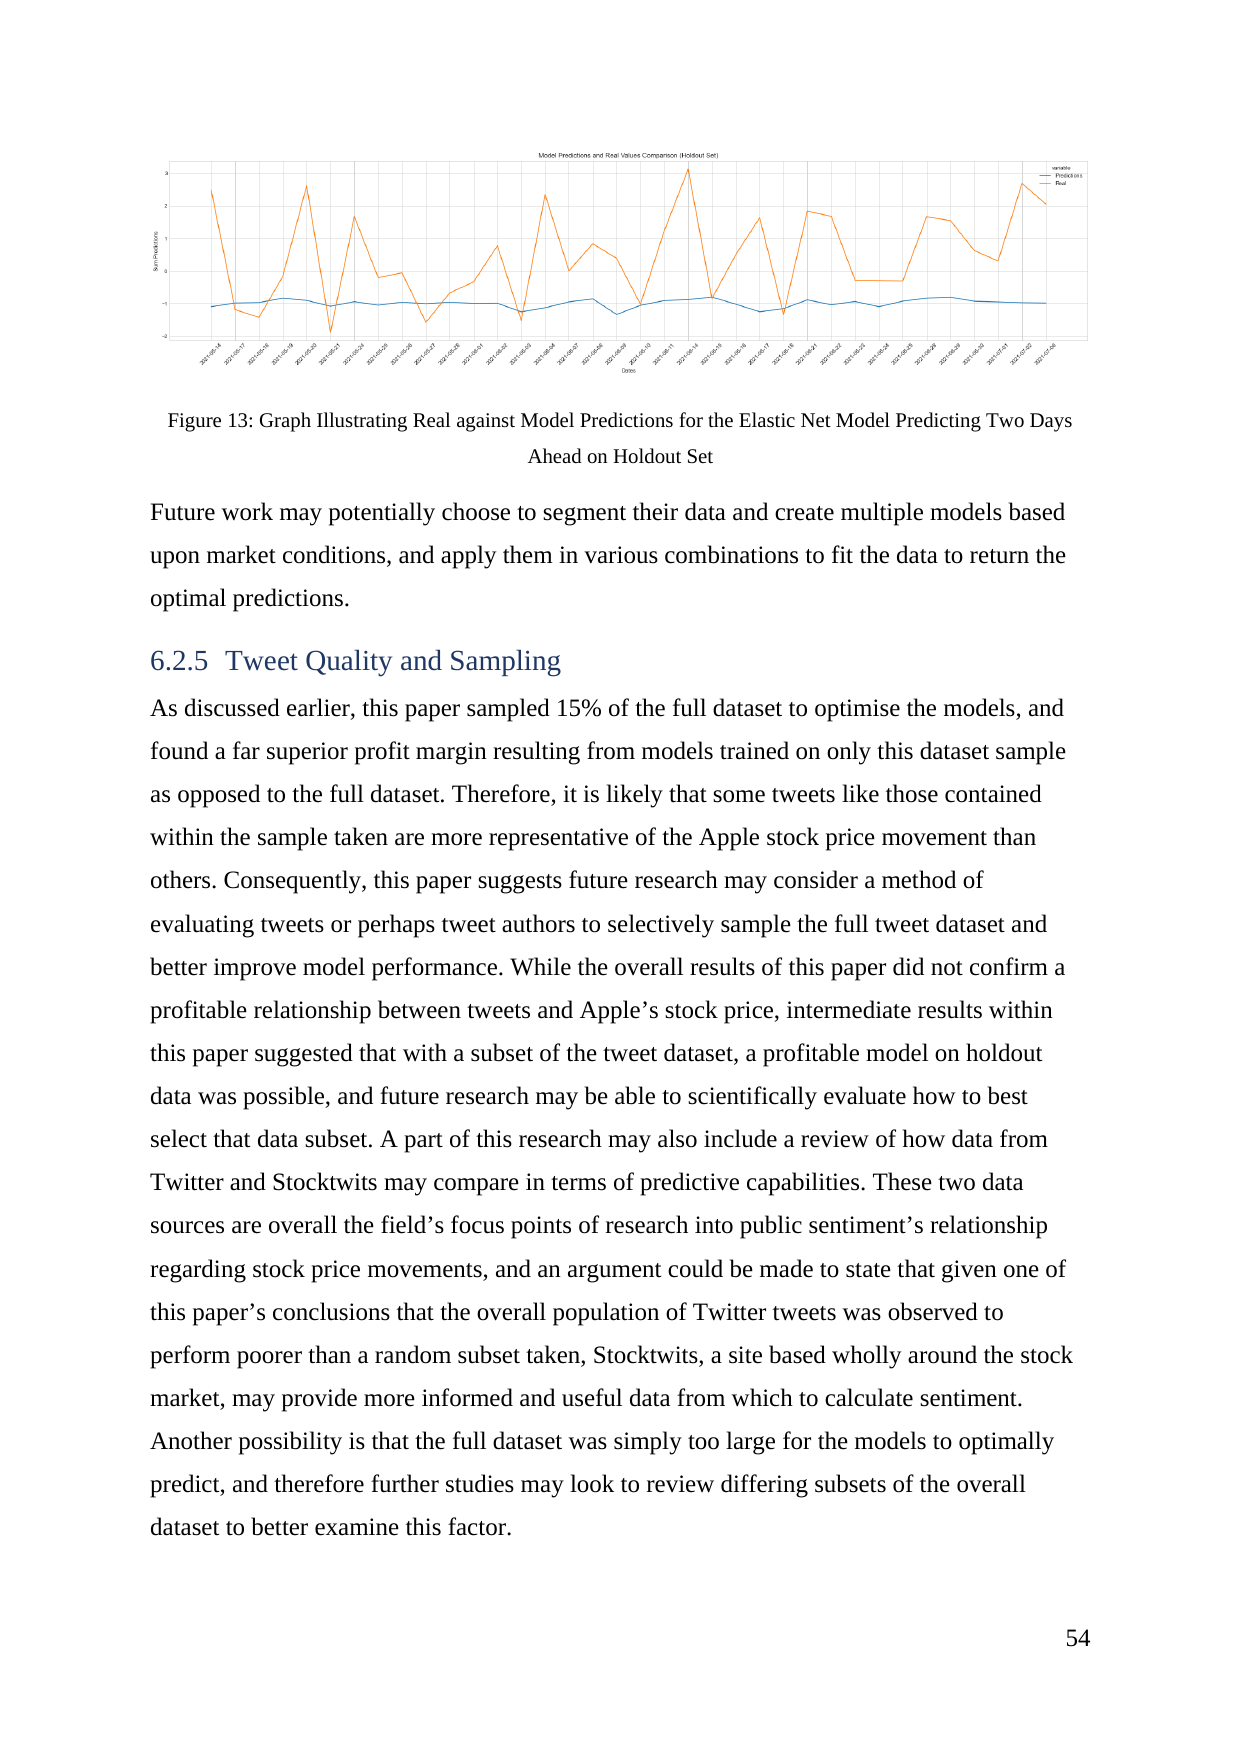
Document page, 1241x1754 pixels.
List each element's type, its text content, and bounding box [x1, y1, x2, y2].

picture [150, 150, 1091, 377]
text Figure 13: Graph Illustrating Real against Model Predictions for the Elastic Net Model Predicting Two Days Ahead on Holdout Set [150, 408, 1090, 468]
subtitle Tweet Quality and Sampling [150, 643, 1090, 676]
text Future work may potentially choose to segment their data and create multiple models based upon market conditions, and apply them in various combinations to fit the data to return the optimal predictions. [150, 497, 1090, 612]
